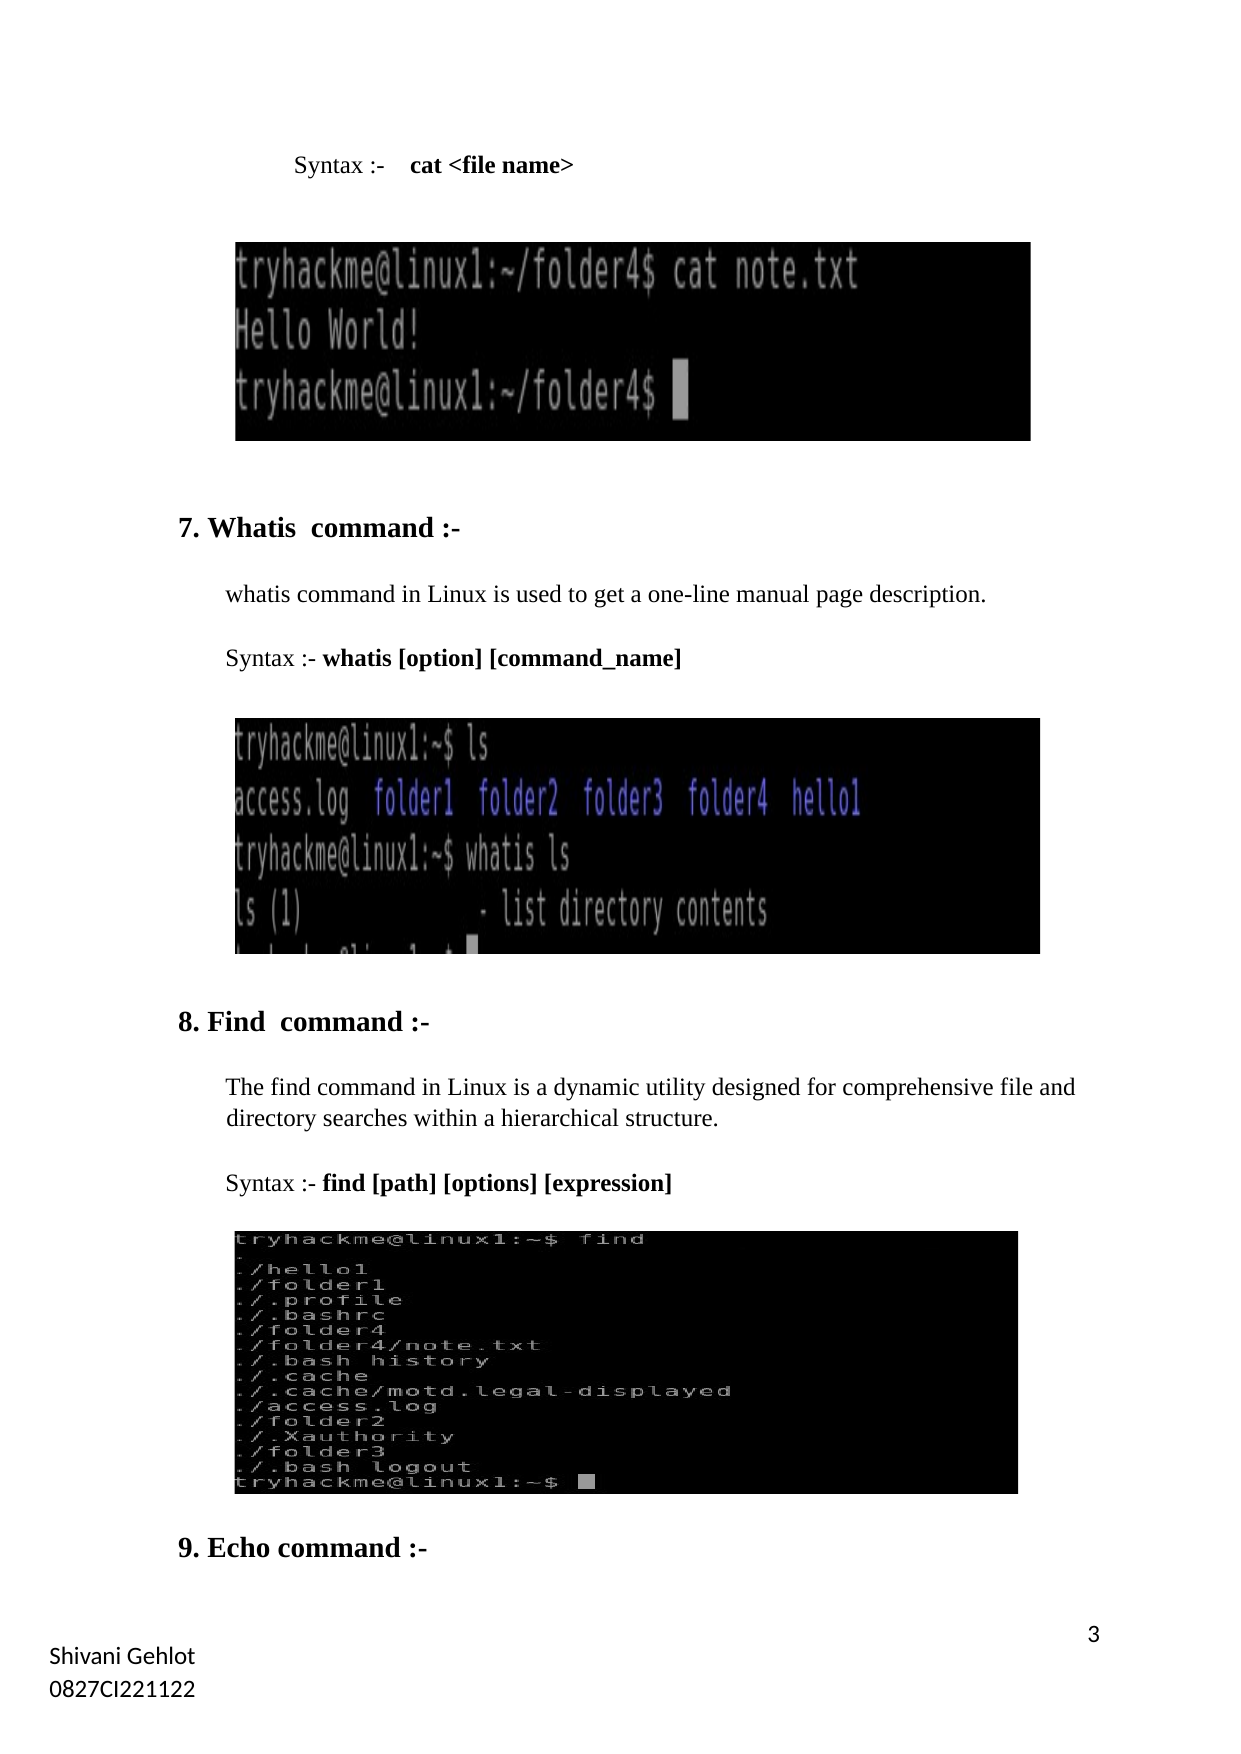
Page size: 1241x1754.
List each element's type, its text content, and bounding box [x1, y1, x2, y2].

text whatis command in Linux is used to get a one-line manual page description. [225, 579, 1088, 608]
text 9. Echo command :- [178, 1530, 753, 1564]
picture [235, 242, 1031, 441]
text 7. Whatis command :- [178, 510, 753, 544]
subtitle Syntax :- find [path] [options] [expression] [225, 1168, 753, 1197]
subtitle 8. Find command :- [178, 1004, 753, 1037]
picture [235, 718, 1041, 954]
picture [234, 1231, 1019, 1494]
subtitle Syntax :- whatis [option] [command_name] [225, 643, 753, 672]
text The find command in Linux is a dynamic utility designed for comprehensive file and directory searches within a hierarchical structure. [225, 1072, 1088, 1132]
subtitle Syntax :- cat <file name> [150, 150, 753, 179]
